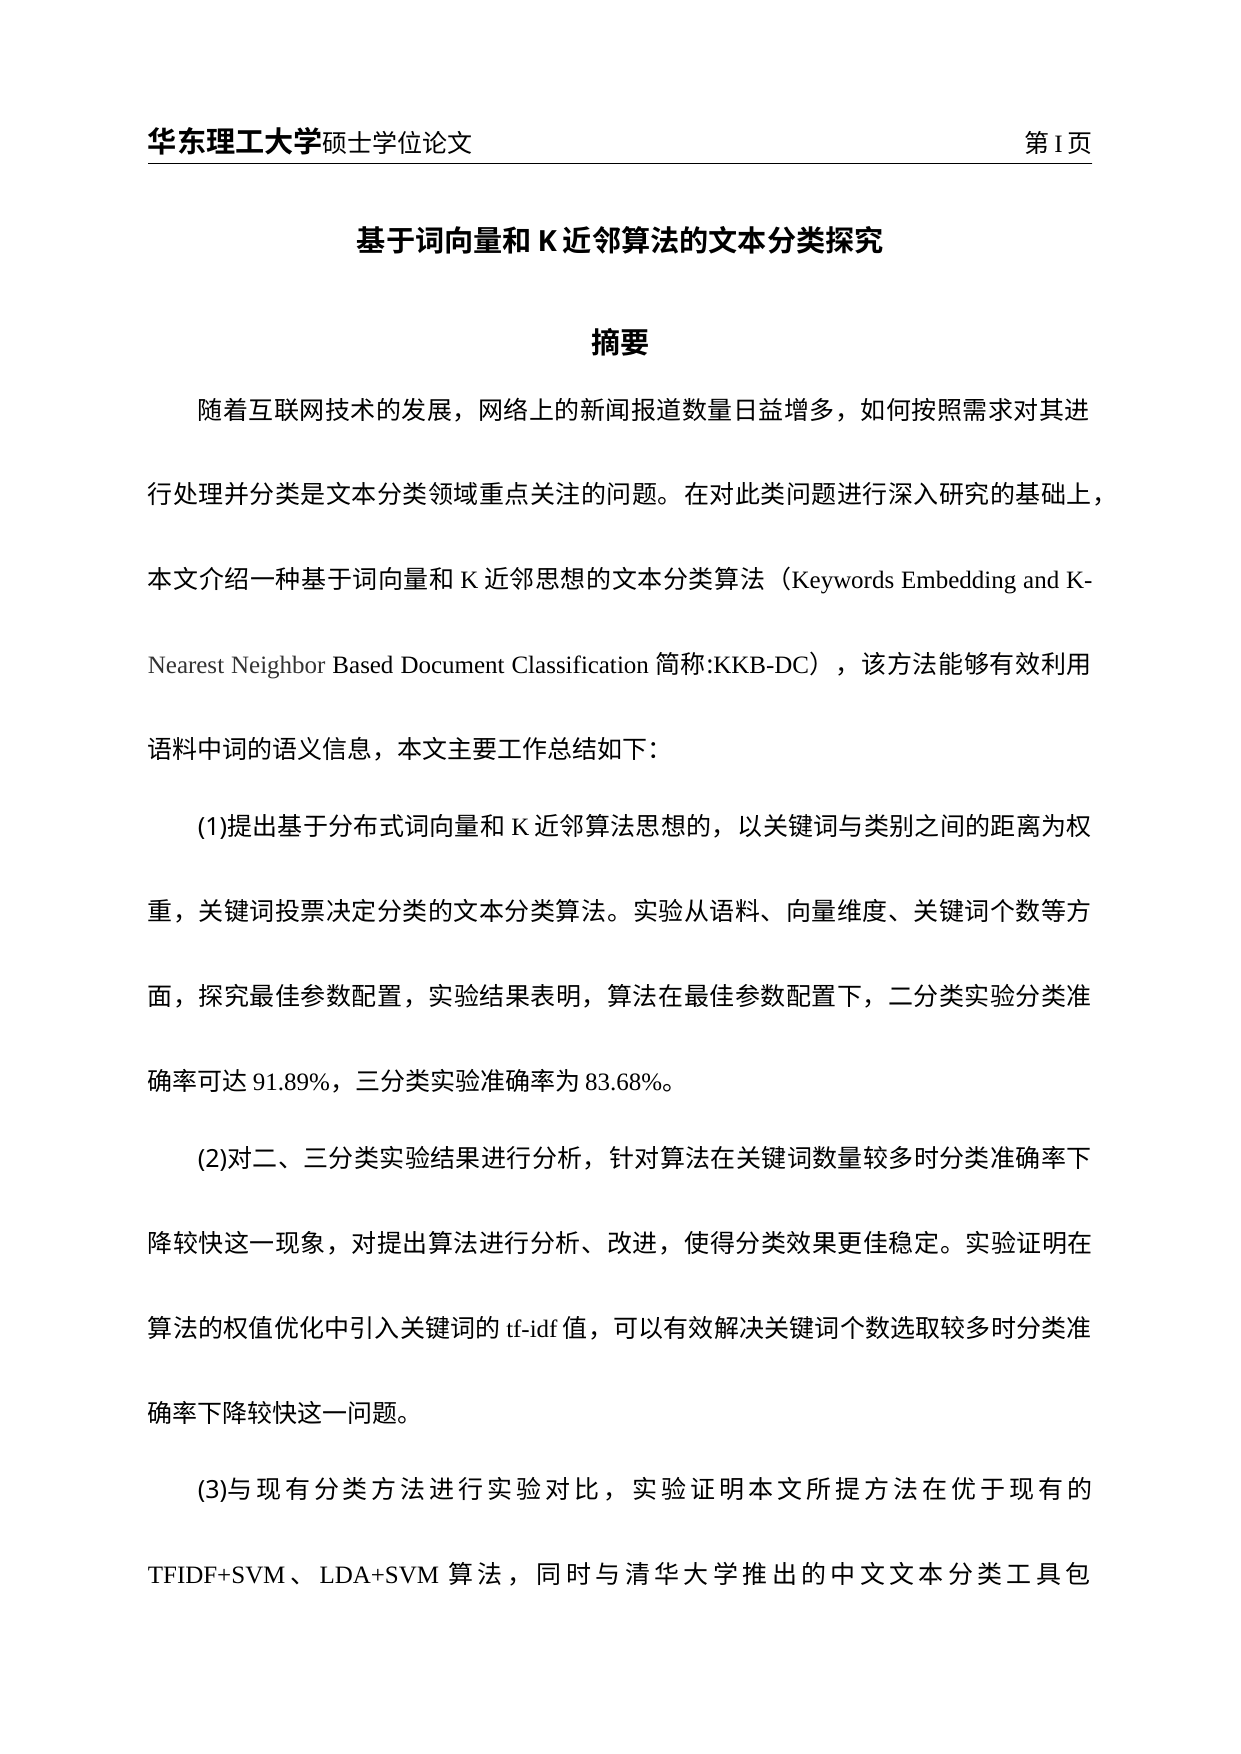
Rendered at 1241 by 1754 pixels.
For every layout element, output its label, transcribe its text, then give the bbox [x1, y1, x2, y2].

list 对二、三分类实验结果进行分析，针对算法在关键词数量较多时分类准确率下降较快这一现象，对提出算法进行分析、改进，使得分类效果更佳稳定。实验证明在算法的权值优化中引入关键词的tf-idf值，可以有效解决关键词个数选取较多时分类准确率下降较快这一问题。 [148, 1122, 1092, 1445]
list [148, 1454, 1092, 1607]
text 摘要 [148, 306, 1092, 374]
text 随着互联网技术的发展，网络上的新闻报道数量日益增多，如何按照需求对其进行处理并分类是文本分类领域重点关注的问题。在对此类问题进行深入研究的基础上，本文介绍一种基于词向量和K近邻思想的文本分类算法（Keywords Embedding and K-Nearest Neighbor Based Document Classification简称:KKB-DC），该方法能够有效利用语料中词的语义信息，本文主要工作总结如下： [148, 374, 1092, 782]
list 提出基于分布式词向量和K近邻算法思想的，以关键词与类别之间的距离为权重，关键词投票决定分类的文本分类算法。实验从语料、向量维度、关键词个数等方面，探究最佳参数配置，实验结果表明，算法在最佳参数配置下，二分类实验分类准确率可达91.89%，三分类实验准确率为83.68%。 [148, 791, 1092, 1113]
text 基于词向量和K近邻算法的文本分类探究 [148, 204, 1092, 272]
